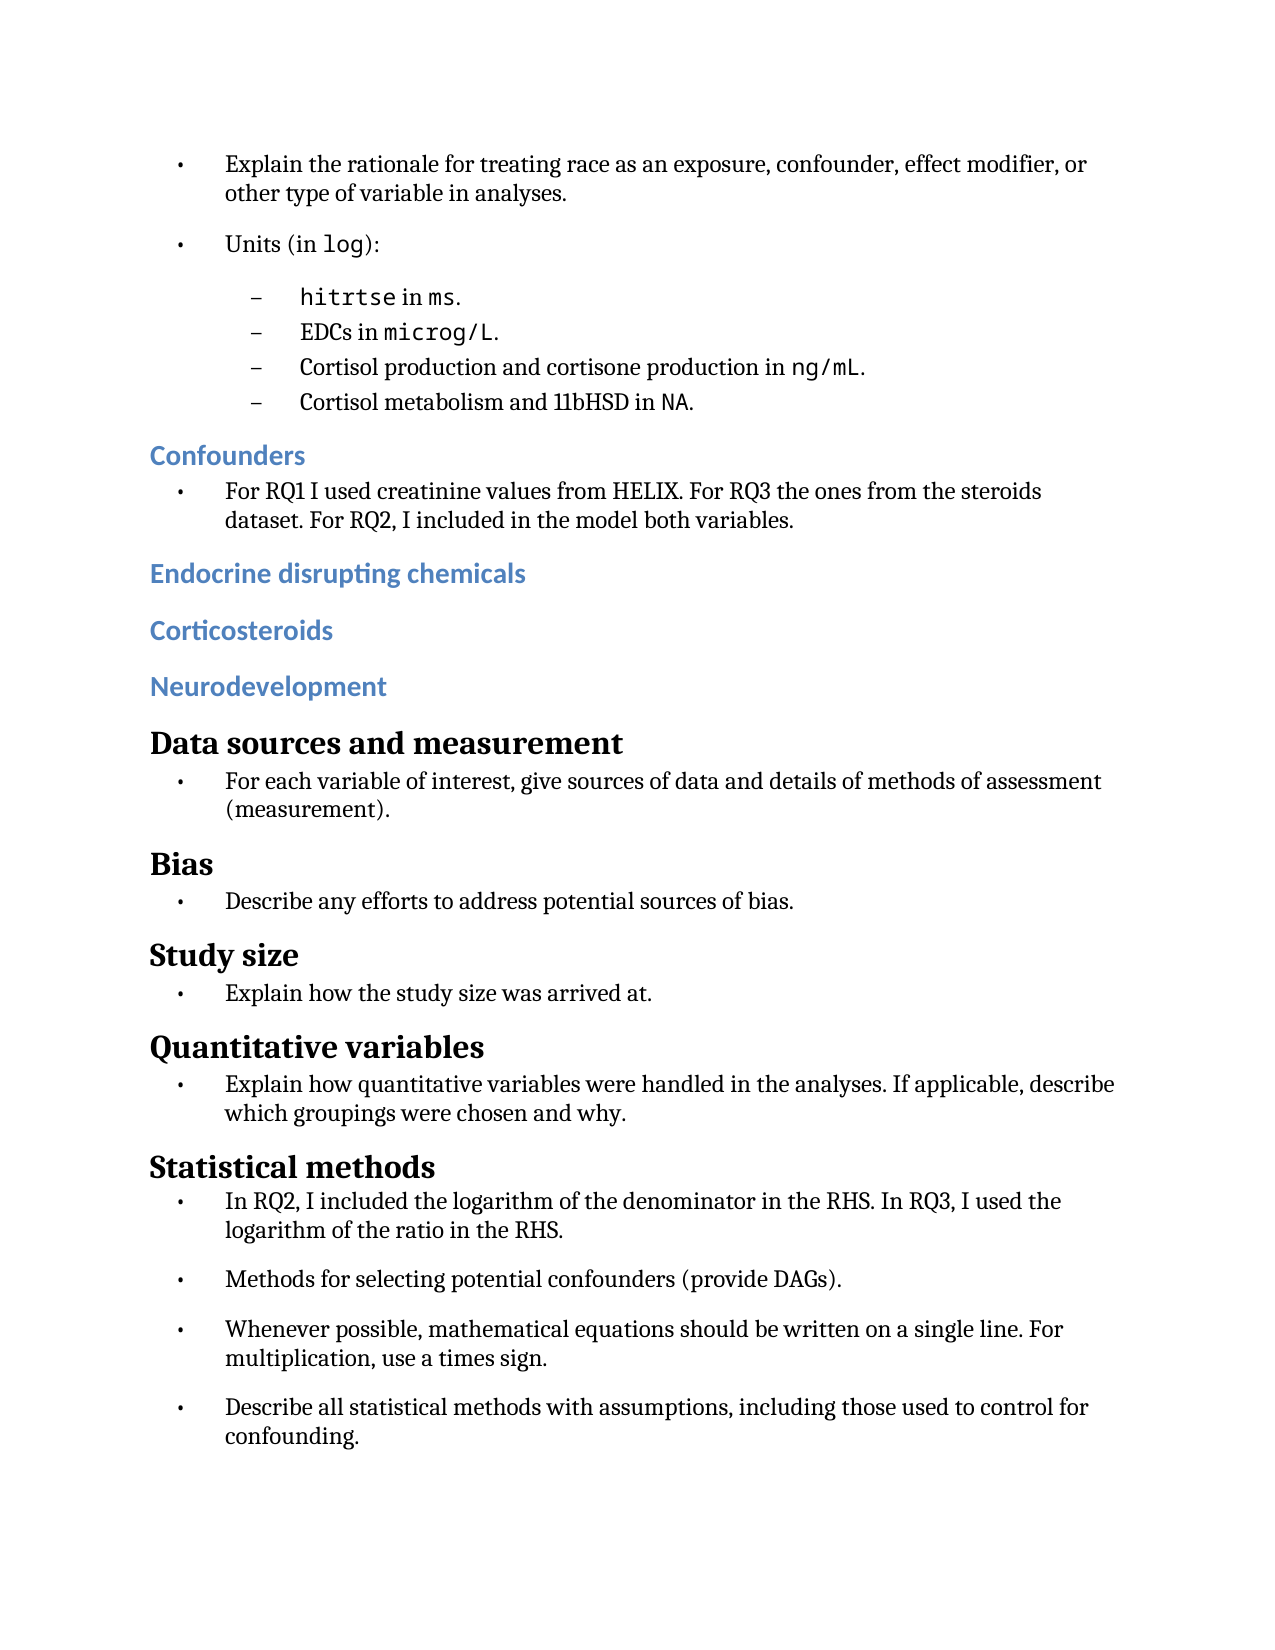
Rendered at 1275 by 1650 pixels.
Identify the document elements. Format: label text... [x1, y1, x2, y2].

list Methods for selecting potential confounders (provide DAGs). [175, 1265, 1125, 1294]
list Units (in log): [175, 228, 1125, 259]
subtitle Study size [150, 937, 1125, 975]
subtitle Endocrine disrupting chemicals [150, 555, 1125, 591]
list For RQ1 I used creatinine values from HELIX. For RQ3 the ones from the steroids dataset. For RQ2, I included in the model both variables. [175, 477, 1125, 534]
list EDCs in microg/L. [250, 315, 1125, 347]
subtitle Quantitative variables [150, 1028, 1125, 1067]
list Explain how quantitative variables were handled in the analyses. If applicable, describe which groupings were chosen and why. [175, 1070, 1125, 1128]
list For each variable of interest, give sources of data and details of methods of assessment (measurement). [175, 767, 1125, 824]
subtitle Data sources and measurement [150, 724, 1125, 763]
list Explain how the study size was arrived at. [175, 979, 1125, 1007]
list Cortisol production and cortisone production in ng/mL. [250, 350, 1125, 382]
list hitrtse in ms. [250, 280, 1125, 312]
list Describe all statistical methods with assumptions, including those used to control for confounding. [175, 1393, 1125, 1451]
list Whenever possible, mathematical equations should be written on a single line. For multiplication, use a times sign. [175, 1315, 1125, 1372]
list Explain the rationale for treating race as an exposure, confounder, effect modifier, or other type of variable in analyses. [175, 150, 1125, 207]
subtitle Neurodevelopment [150, 668, 1125, 704]
subtitle Corticosteroids [150, 612, 1125, 647]
list Cortisol metabolism and 11bHSD in NA. [250, 385, 1125, 417]
subtitle Bias [150, 845, 1125, 883]
subtitle Statistical methods [150, 1149, 1125, 1187]
list In RQ2, I included the logarithm of the denominator in the RHS. In RQ3, I used the logarithm of the ratio in the RHS. [175, 1187, 1125, 1244]
subtitle Confounders [150, 437, 1125, 473]
list Describe any efforts to address potential sources of bias. [175, 887, 1125, 916]
